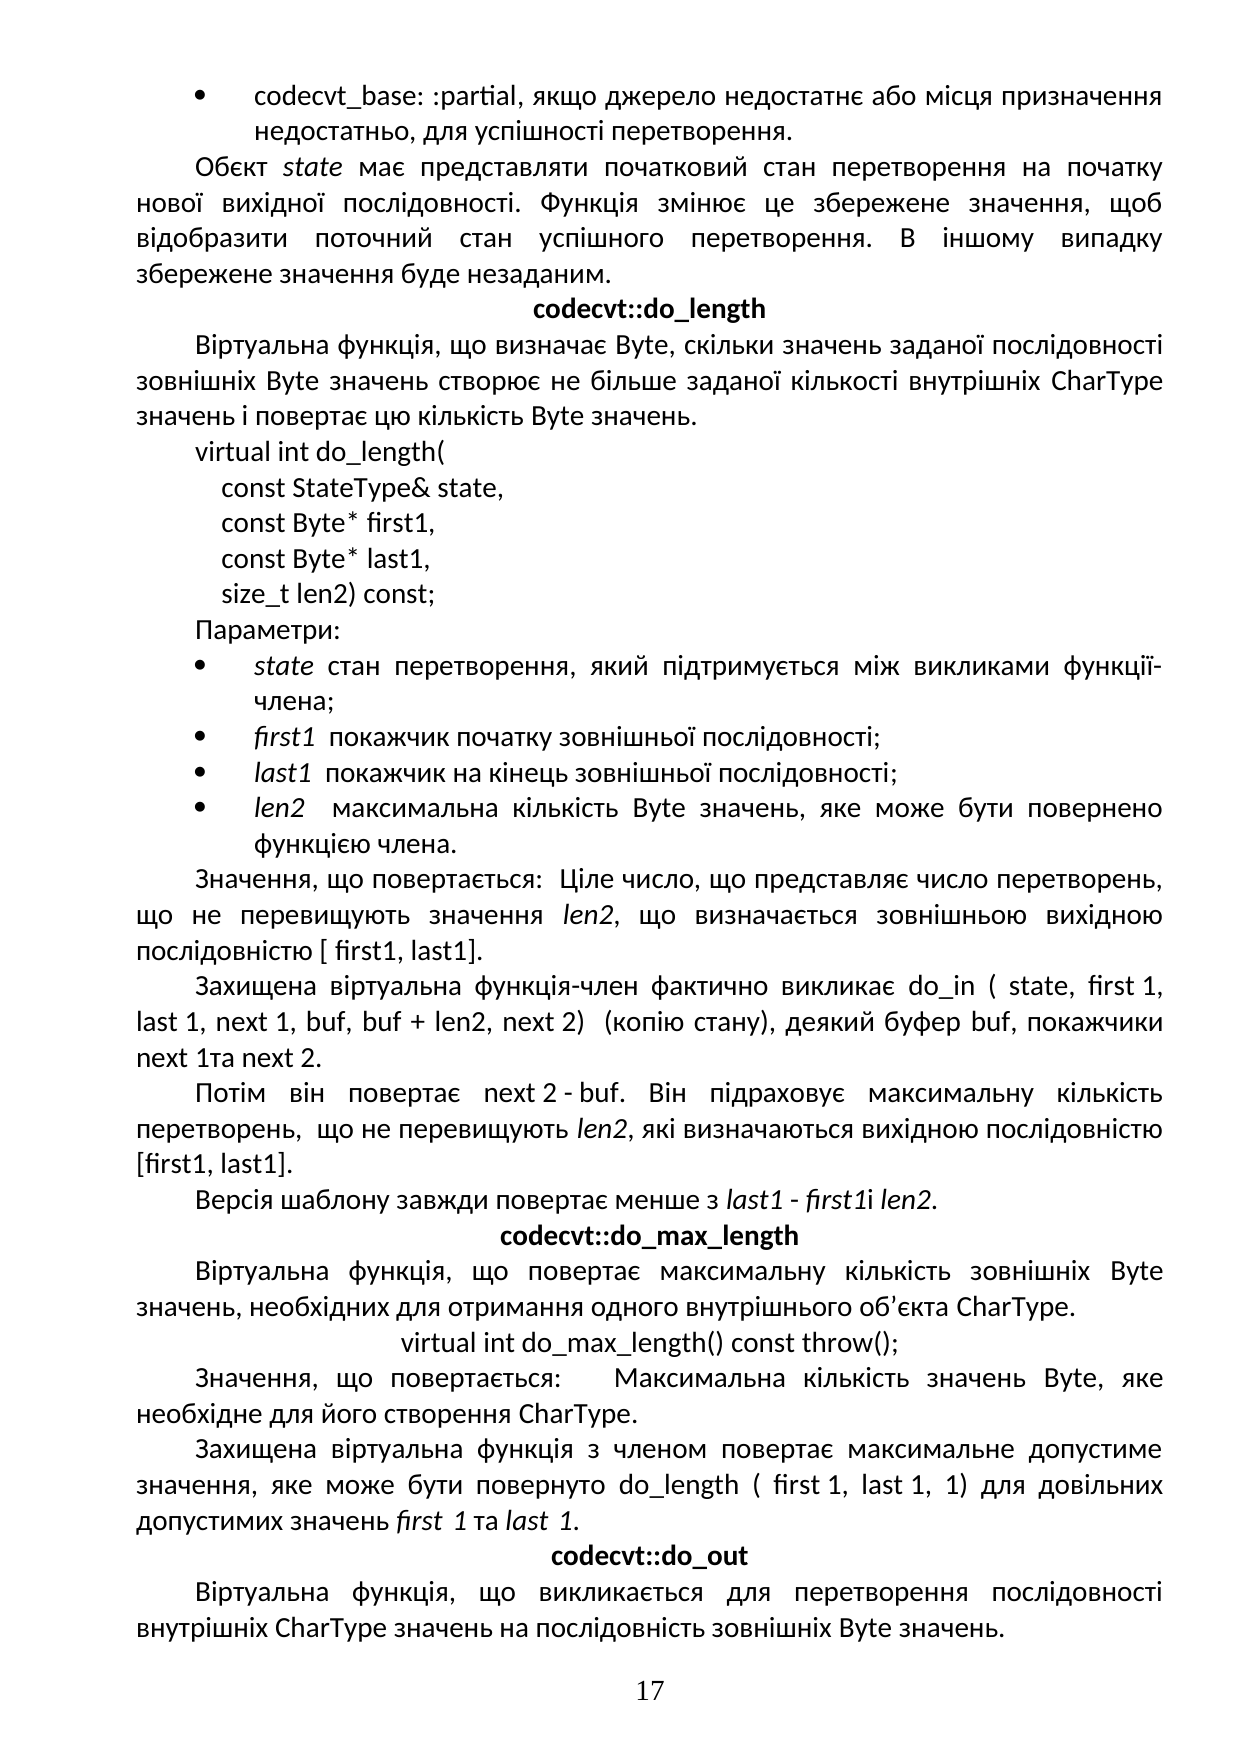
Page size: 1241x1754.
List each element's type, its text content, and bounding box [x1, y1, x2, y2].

text size_t len2) const; [136, 576, 1163, 611]
text Значення, що повертається: Ціле число, що представляє число перетворень, що не перевищують значення len2, що визначається зовнішньою вихідною послідовністю [ first1, last1]. [136, 861, 1163, 967]
list codecvt_base: :partial, якщо джерело недостатнє або місця призначення недостатньо, для успішності перетворення. [195, 77, 1163, 148]
list last1 покажчик на кінець зовнішньої послідовності; [195, 754, 1163, 789]
text Віртуальна функція, що повертає максимальну кількість зовнішніх Byte значень, необхідних для отримання одного внутрішнього об’єкта CharType. [136, 1252, 1163, 1324]
list state стан перетворення, який підтримується між викликами функції-члена; [195, 647, 1163, 718]
text Захищена віртуальна функція-член фактично викликає do_in ( state, first 1, last 1, next 1, buf, buf + len2, next 2) (копію стану), деякий буфер buf, покажчики next 1та next 2. [136, 967, 1163, 1074]
text virtual int do_length( [136, 433, 1163, 469]
text Обєкт state має представляти початковий стан перетворення на початку нової вихідної послідовності. Функція змінює це збережене значення, щоб відобразити поточний стан успішного перетворення. В іншому випадку збережене значення буде незаданим. [136, 148, 1163, 291]
text virtual int do_max_length() const throw(); [136, 1324, 1163, 1359]
text Віртуальна функція, що викликається для перетворення послідовності внутрішніх CharType значень на послідовність зовнішніх Byte значень. [136, 1573, 1163, 1644]
text Потім він повертає next 2 - buf. Він підраховує максимальну кількість перетворень, що не перевищують len2, які визначаються вихідною послідовністю [first1, last1]. [136, 1074, 1163, 1181]
text Версія шаблону завжди повертає менше з last1 - first1і len2. [136, 1181, 1163, 1217]
text codecvt::do_max_length [136, 1217, 1163, 1252]
text Параметри: [136, 611, 1163, 647]
text codecvt::do_out [136, 1537, 1163, 1573]
list first1 покажчик початку зовнішньої послідовності; [195, 718, 1163, 754]
text Значення, що повертається: Максимальна кількість значень Byte, яке необхідне для його створення CharType. [136, 1359, 1163, 1431]
text codecvt::do_length [136, 291, 1163, 326]
list len2 максимальна кількість Byte значень, яке може бути повернено функцією члена. [195, 789, 1163, 861]
text Захищена віртуальна функція з членом повертає максимальне допустиме значення, яке може бути повернуто do_length ( first 1, last 1, 1) для довільних допустимих значень first 1 та last 1. [136, 1431, 1163, 1537]
text const StateType& state, [136, 469, 1163, 504]
text const Byte* first1, [136, 504, 1163, 540]
text const Byte* last1, [136, 540, 1163, 576]
text Віртуальна функція, що визначає Byte, скільки значень заданої послідовності зовнішніх Byte значень створює не більше заданої кількості внутрішніх CharType значень і повертає цю кількість Byte значень. [136, 326, 1163, 433]
